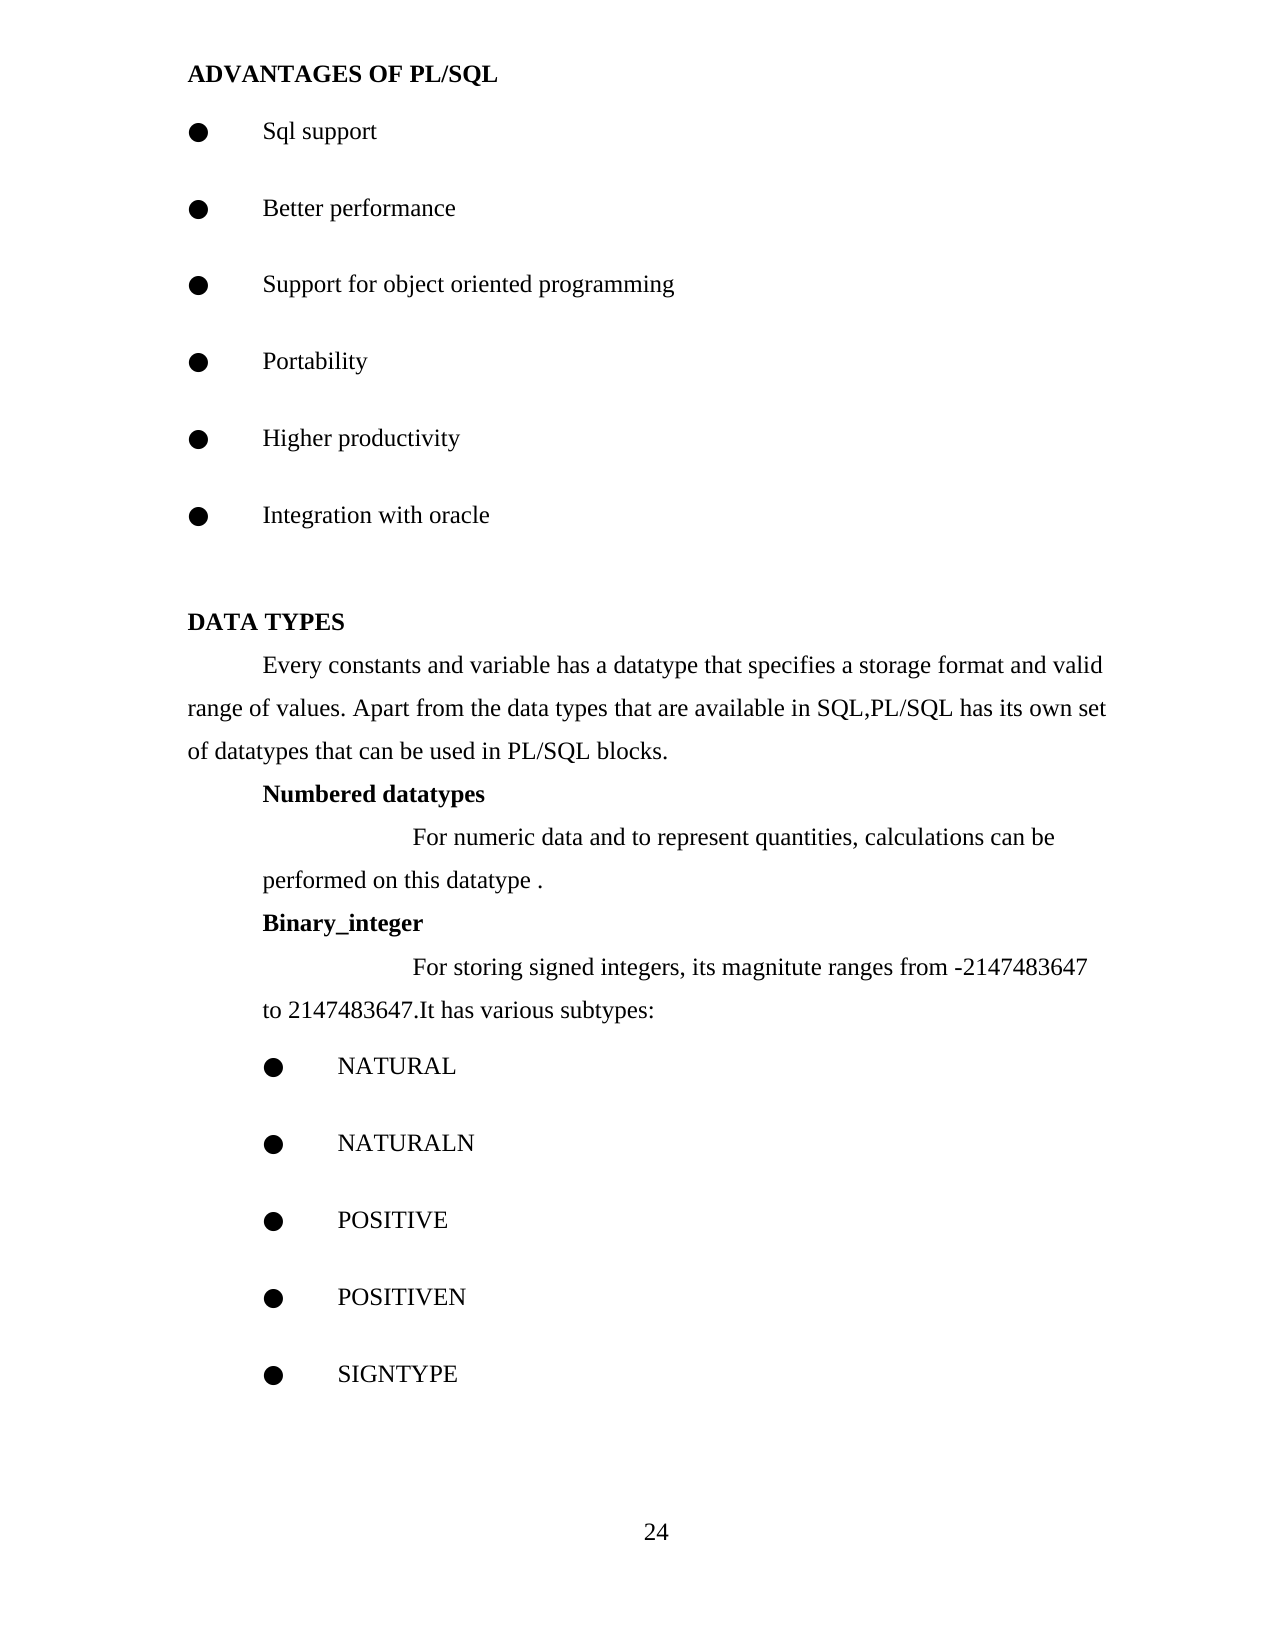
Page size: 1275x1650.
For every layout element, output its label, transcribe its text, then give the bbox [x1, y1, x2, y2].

text Binary_integer [187, 908, 1125, 937]
list Integration with oracle [187, 487, 1125, 538]
list Portability [187, 333, 1125, 384]
list Better performance [187, 179, 1125, 230]
text Numbered datatypes [187, 779, 1125, 808]
text ADVANTAGES OF PL/SQL [187, 59, 1125, 88]
list Higher productivity [187, 410, 1125, 461]
list Sql support [187, 102, 1125, 153]
list Support for object oriented programming [187, 256, 1125, 307]
list POSITIVE [262, 1192, 1125, 1243]
list NATURAL [262, 1038, 1125, 1089]
text Every constants and variable has a datatype that specifies a storage format and valid range of values. Apart from the data types that are available in SQL,PL/SQL has its own set of datatypes that can be used in PL/SQL blocks. [187, 650, 1125, 765]
text For storing signed integers, its magnitute ranges from -2147483647 to 2147483647.It has various subtypes: [187, 952, 1125, 1023]
list NATURALN [262, 1115, 1125, 1166]
list POSITIVEN [262, 1268, 1125, 1320]
text For numeric data and to represent quantities, calculations can be performed on this datatype . [187, 822, 1125, 894]
list SIGNTYPE [262, 1345, 1125, 1397]
text DATA TYPES [187, 607, 1125, 635]
